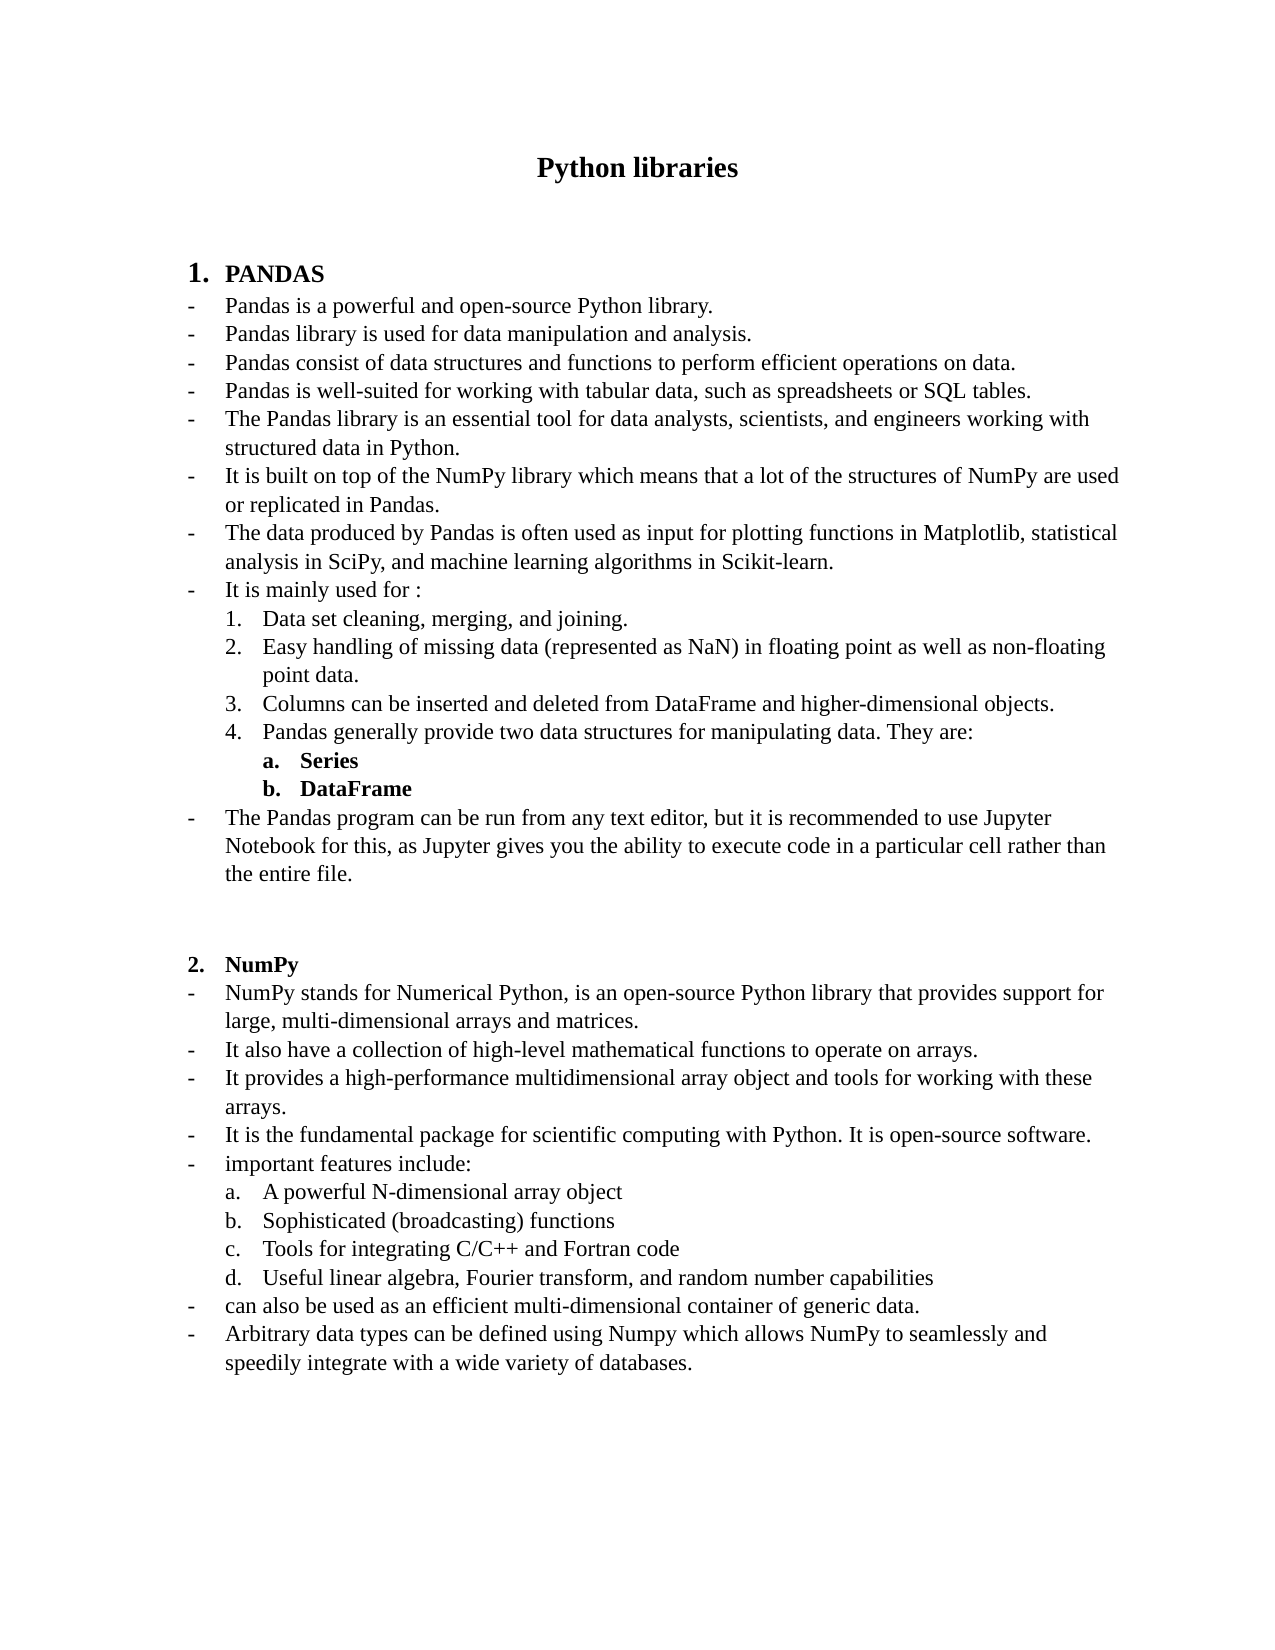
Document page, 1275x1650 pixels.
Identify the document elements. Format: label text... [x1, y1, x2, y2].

list The Pandas library is an essential tool for data analysts, scientists, and engineers working with structured data in Python. [187, 406, 1125, 460]
list It provides a high-performance multidimensional array object and tools for working with these arrays. [187, 1064, 1125, 1119]
list PANDAS [187, 256, 1125, 289]
list The Pandas program can be run from any text editor, but it is recommended to use Jupyter Notebook for this, as Jupyter gives you the ability to execute code in a particular cell rather than the entire file. [187, 804, 1125, 887]
list important features include: [187, 1150, 1125, 1176]
list Tools for integrating C/C++ and Fortran code [225, 1235, 1125, 1261]
list Pandas consist of data structures and functions to perform efficient operations on data. [187, 349, 1125, 375]
list Useful linear algebra, Fourier transform, and random number capabilities [225, 1263, 1125, 1290]
list Columns can be inserted and deleted from DataFrame and higher-dimensional objects. [225, 690, 1125, 716]
list Arbitrary data types can be defined using Numpy which allows NumPy to seamlessly and speedily integrate with a wide variety of databases. [187, 1320, 1125, 1375]
list NumPy [187, 951, 1125, 977]
list Pandas library is used for data manipulation and analysis. [187, 320, 1125, 347]
list A powerful N-dimensional array object [225, 1178, 1125, 1204]
list Pandas generally provide two data structures for manipulating data. They are: [225, 718, 1125, 745]
list The data produced by Pandas is often used as input for plotting functions in Matplotlib, statistical analysis in SciPy, and machine learning algorithms in Scikit-learn. [187, 519, 1125, 574]
list It is mainly used for : [187, 576, 1125, 602]
list can also be used as an efficient multi-dimensional container of generic data. [187, 1292, 1125, 1318]
list It is the fundamental package for scientific computing with Python. It is open-source software. [187, 1121, 1125, 1148]
list It also have a collection of high-level mathematical functions to operate on arrays. [187, 1036, 1125, 1062]
list Series [262, 747, 1125, 773]
list Data set cleaning, merging, and joining. [225, 604, 1125, 631]
list NumPy stands for Numerical Python, is an open-source Python library that provides support for large, multi-dimensional arrays and matrices. [187, 979, 1125, 1034]
list Pandas is a powerful and open-source Python library. [187, 292, 1125, 318]
list It is built on top of the NumPy library which means that a lot of the structures of NumPy are used or replicated in Pandas. [187, 462, 1125, 517]
list DataFrame [262, 775, 1125, 802]
list Easy handling of missing data (represented as NaN) in floating point as well as non-floating point data. [225, 633, 1125, 688]
list Sophisticated (broadcasting) functions [225, 1207, 1125, 1233]
list Pandas is well-suited for working with tabular data, such as spreadsheets or SQL tables. [187, 377, 1125, 403]
text Python libraries [150, 150, 1125, 183]
